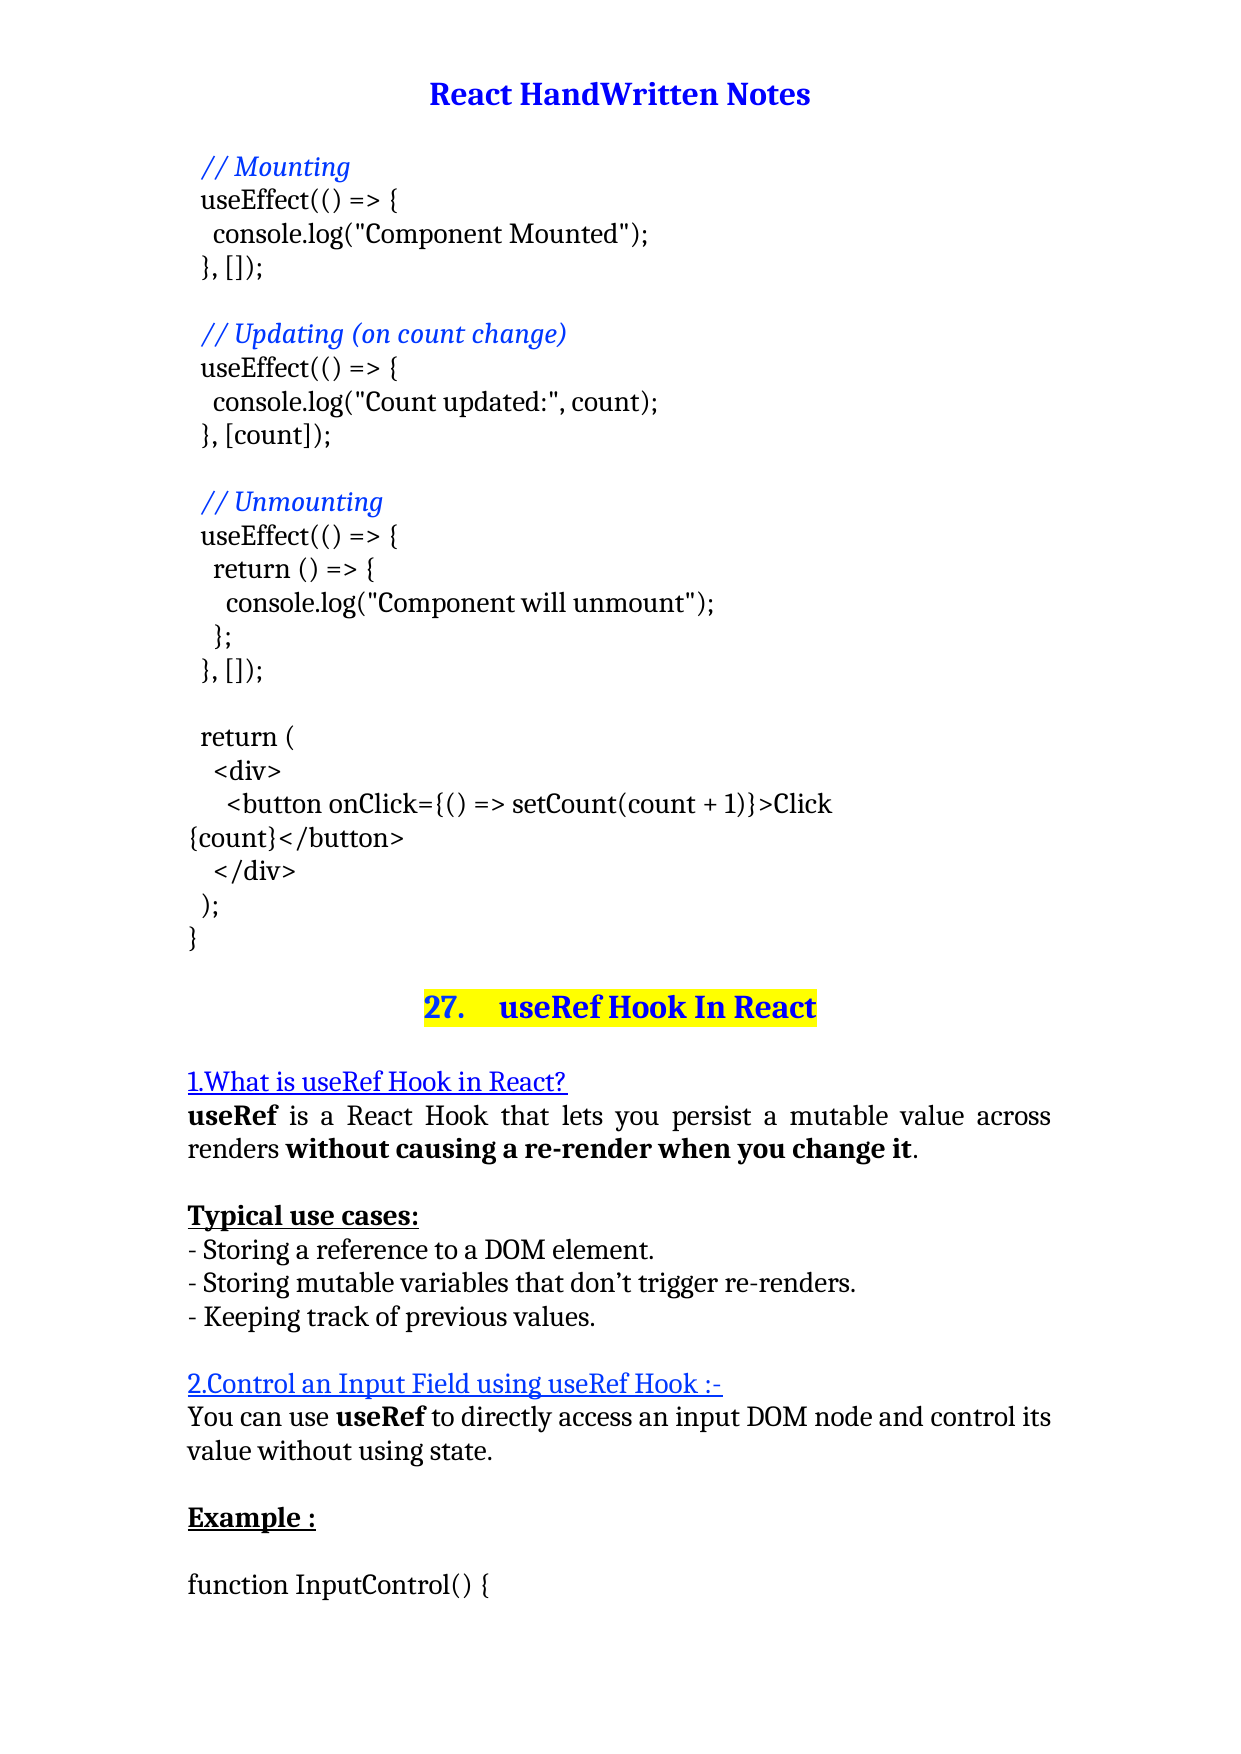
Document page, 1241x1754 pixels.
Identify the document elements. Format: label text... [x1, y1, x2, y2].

list useEffect(() => { [187, 351, 1053, 385]
list - Storing a reference to a DOM element. [187, 1233, 1053, 1266]
list }, []); [187, 251, 1053, 284]
list }; [187, 619, 1053, 653]
list }, []); [187, 653, 1053, 687]
list // Updating (on count change) [187, 318, 1053, 351]
list <div> [187, 754, 1053, 787]
list Example : [187, 1501, 1053, 1535]
list function InputControl() { [187, 1568, 1053, 1602]
list } [187, 921, 1053, 955]
list return ( [187, 720, 1053, 754]
list ); [187, 888, 1053, 921]
list useEffect(() => { [187, 183, 1053, 217]
list }, [count]); [187, 418, 1053, 452]
list // Mounting [187, 150, 1053, 183]
list useRef is a React Hook that lets you persist a mutable value across renders without causing a re-render when you change it. [187, 1099, 1053, 1166]
list - Keeping track of previous values. [187, 1300, 1053, 1333]
list 2.Control an Input Field using useRef Hook :- [187, 1367, 1053, 1401]
list console.log("Component will unmount"); [187, 586, 1053, 619]
list <button onClick={() => setCount(count + 1)}>Click {count}</button> [187, 787, 1053, 854]
list useEffect(() => { [187, 519, 1053, 552]
list useRef Hook In React [187, 988, 1053, 1027]
list You can use useRef to directly access an input DOM node and control its value without using state. [187, 1401, 1053, 1468]
list console.log("Count updated:", count); [187, 385, 1053, 418]
list </div> [187, 854, 1053, 888]
list Typical use cases: [187, 1199, 1053, 1233]
list return () => { [187, 552, 1053, 586]
list console.log("Component Mounted"); [187, 217, 1053, 251]
list - Storing mutable variables that don’t trigger re-renders. [187, 1266, 1053, 1300]
list // Unmounting [187, 485, 1053, 519]
list 1.What is useRef Hook in React? [187, 1065, 1053, 1099]
